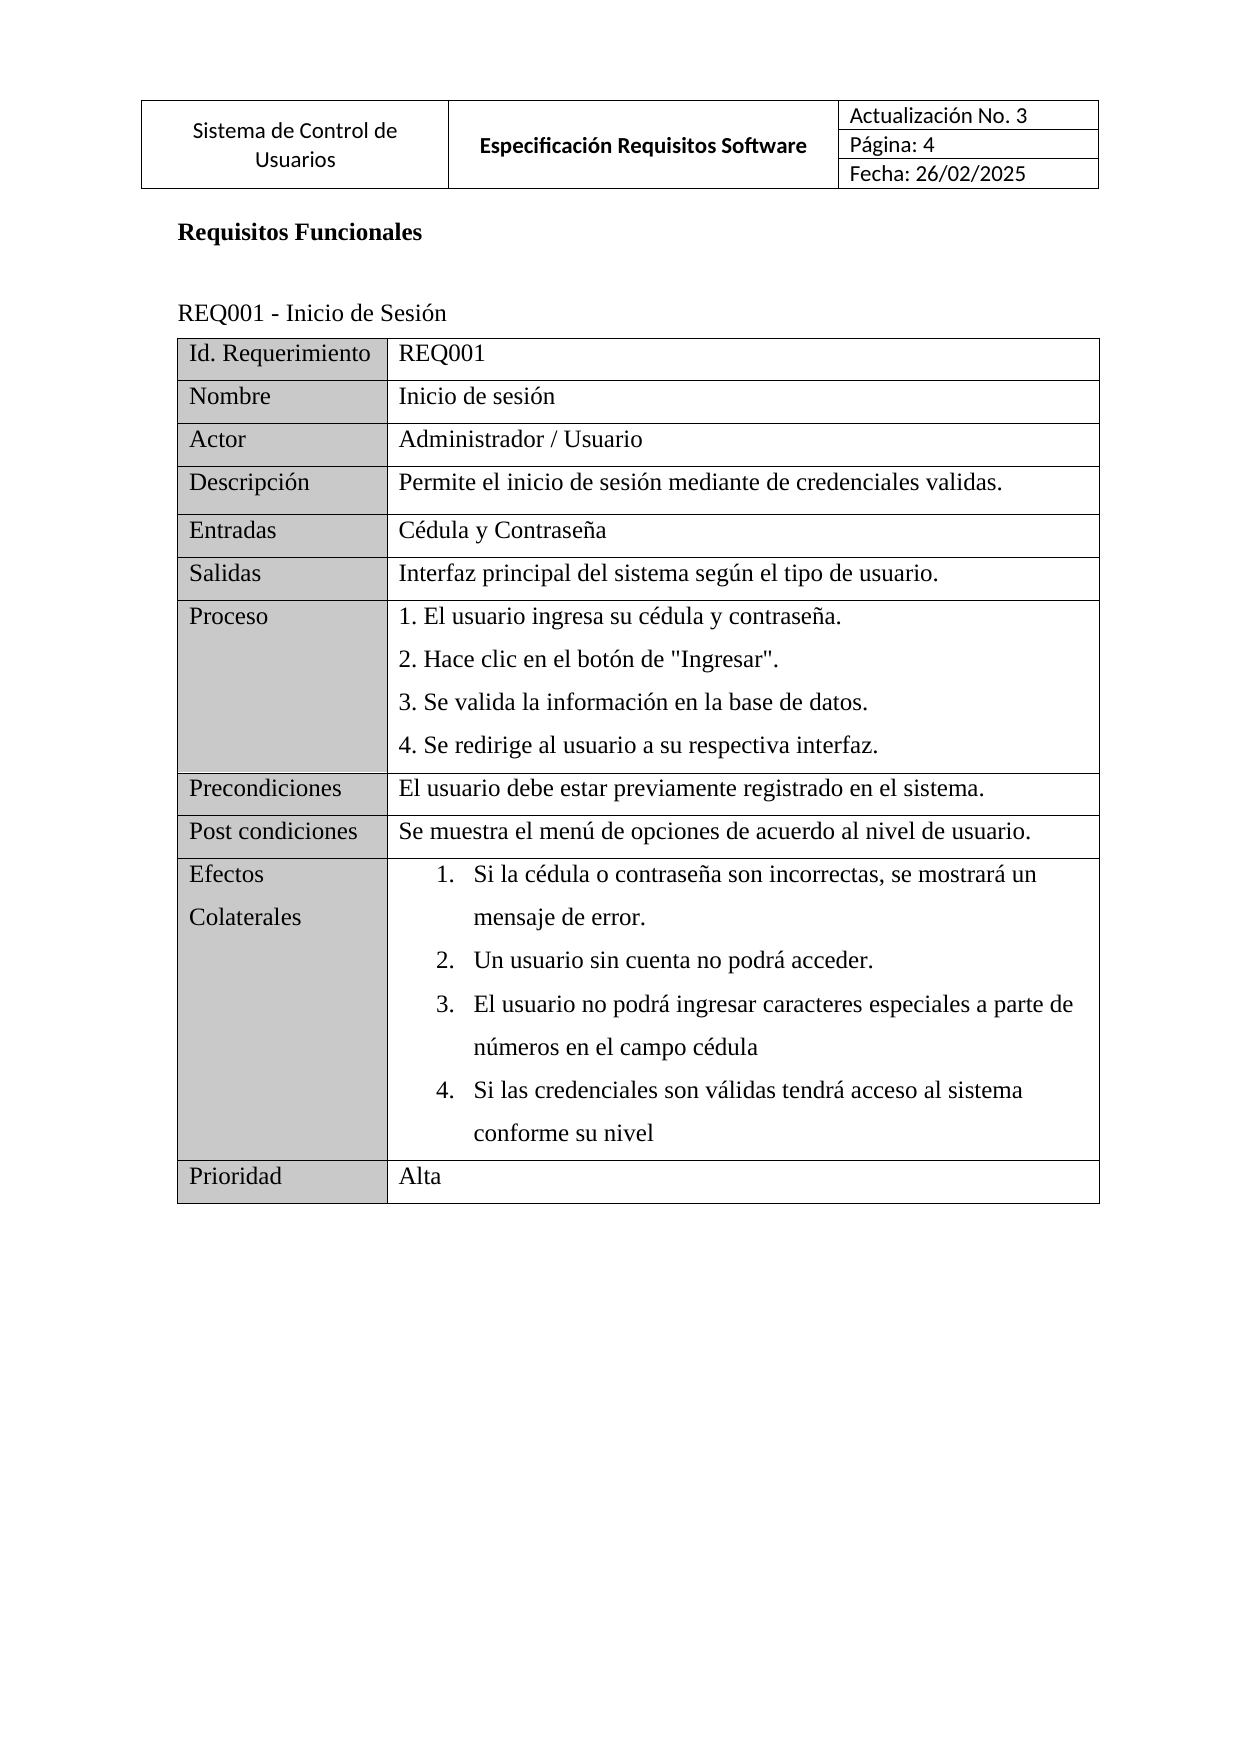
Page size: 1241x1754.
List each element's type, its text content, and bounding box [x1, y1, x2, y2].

table_cell Efectos Colaterales [178, 859, 387, 1160]
table_cell Interfaz principal del sistema según el tipo de usuario. [388, 558, 1099, 600]
table_cell Precondiciones [178, 774, 387, 815]
table_cell Post condiciones [178, 816, 387, 858]
subtitle REQ001 - Inicio de Sesión [177, 298, 1063, 327]
table_cell Cédula y Contraseña [388, 515, 1099, 557]
text Requisitos Funcionales [177, 217, 1063, 246]
table_cell Alta [388, 1161, 1099, 1203]
table_cell Proceso [178, 601, 387, 772]
table_cell El usuario debe estar previamente registrado en el sistema. [388, 774, 1099, 815]
table_cell Prioridad [178, 1161, 387, 1203]
table_cell Entradas [178, 515, 387, 557]
table_cell Administrador / Usuario [388, 424, 1099, 466]
table_cell Descripción [178, 467, 387, 514]
table_cell Nombre [178, 381, 387, 423]
table_cell Actor [178, 424, 387, 466]
table_cell 1. El usuario ingresa su cédula y contraseña. 2. Hace clic en el botón de "Ingresar". 3. Se valida la información en la base de datos. 4. Se redirige al usuario a su respectiva interfaz. [388, 601, 1099, 772]
table_header Id. Requerimiento [178, 339, 387, 380]
table_cell Inicio de sesión [388, 381, 1099, 423]
table_cell Se muestra el menú de opciones de acuerdo al nivel de usuario. [388, 816, 1099, 858]
table_cell Salidas [178, 558, 387, 600]
table_cell Si la cédula o contraseña son incorrectas, se mostrará un mensaje de error. Un usuario sin cuenta no podrá acceder. El usuario no podrá ingresar caracteres especiales a parte de números en el campo cédula Si las credenciales son válidas tendrá acceso al sistema conforme su nivel [388, 859, 1099, 1160]
table_header REQ001 [388, 339, 1099, 380]
table_cell Permite el inicio de sesión mediante de credenciales validas. [388, 467, 1099, 514]
